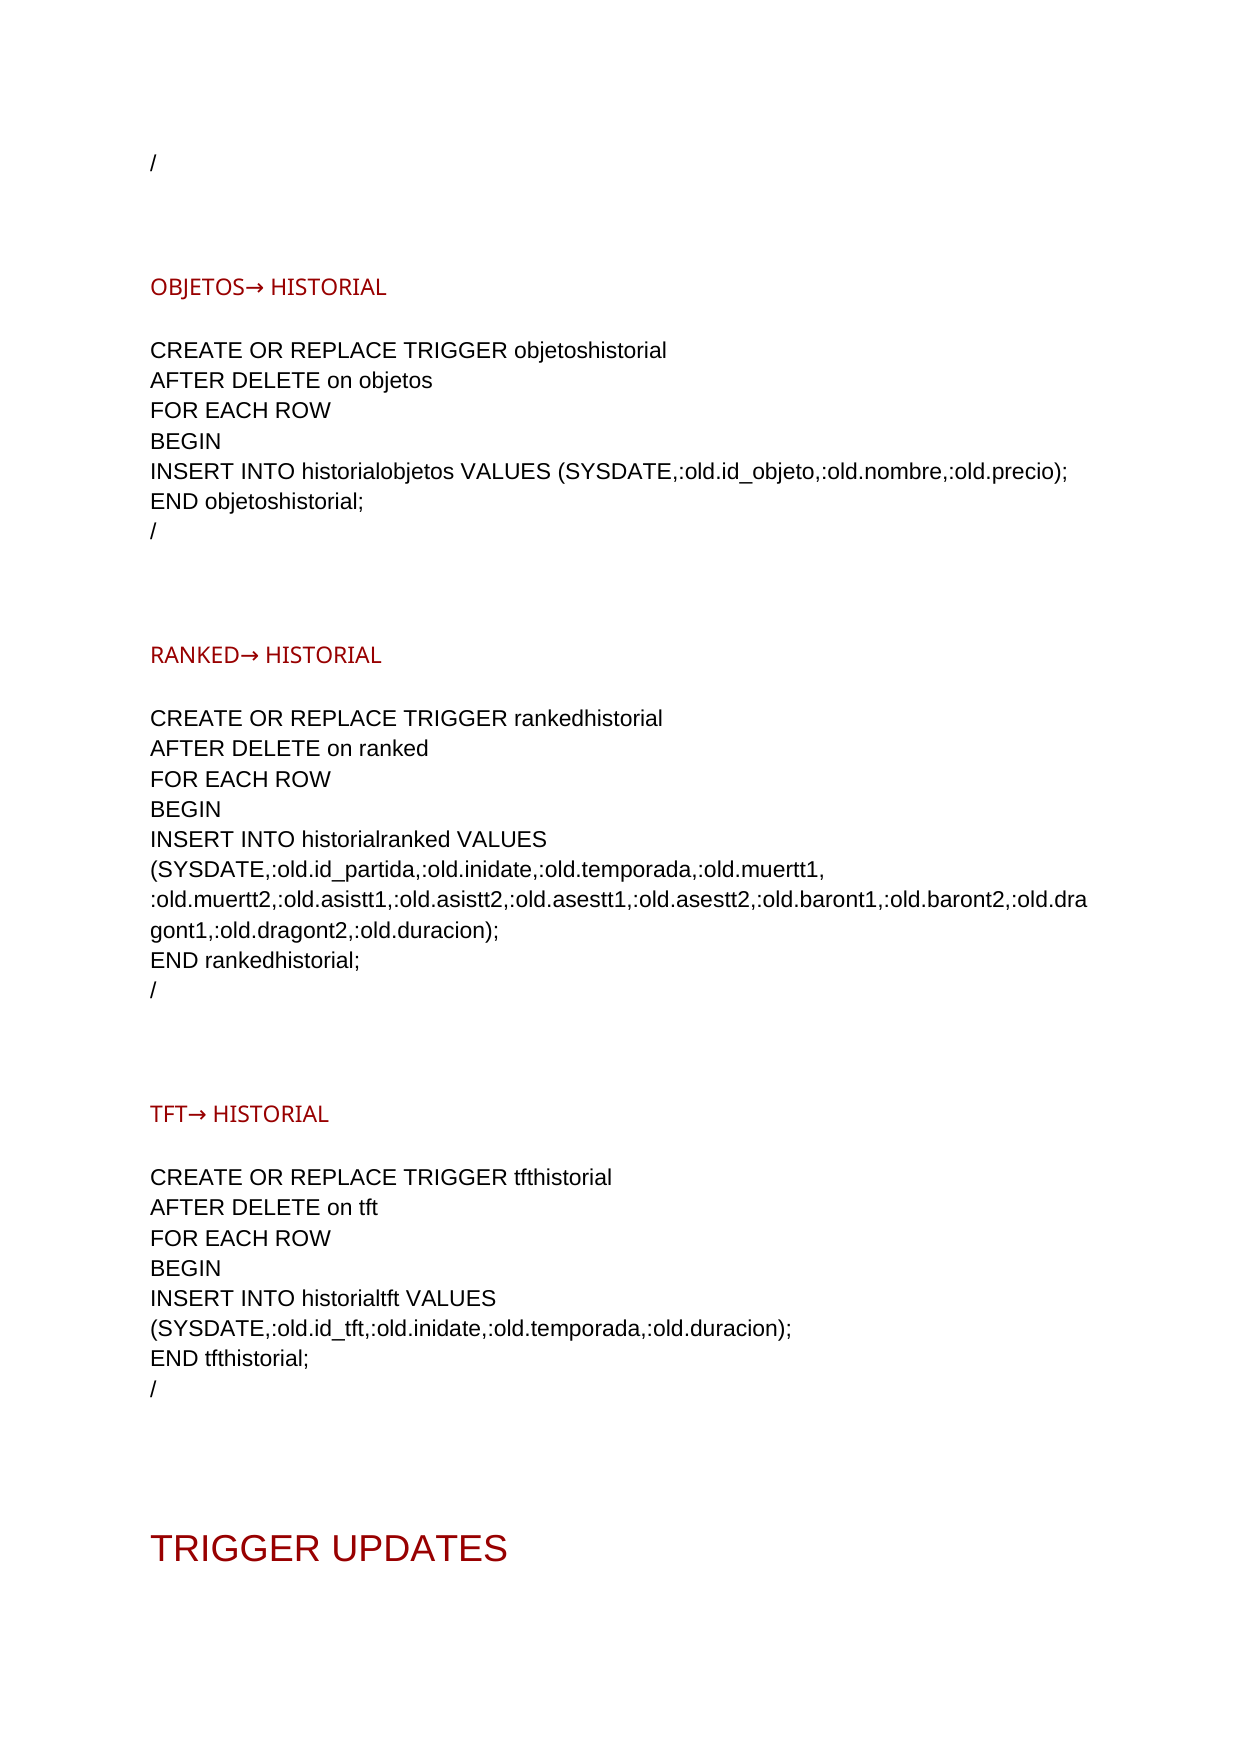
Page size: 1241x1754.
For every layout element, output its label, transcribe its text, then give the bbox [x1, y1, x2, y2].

text FOR EACH ROW [150, 1224, 1090, 1251]
text / [150, 977, 1090, 1003]
text BEGIN [150, 1255, 1090, 1281]
text OBJETOS→ HISTORIAL [150, 271, 1090, 302]
text RANKED→ HISTORIAL [150, 639, 1090, 670]
text AFTER DELETE on objetos [150, 367, 1090, 393]
text TFT→ HISTORIAL [150, 1098, 1090, 1129]
text INSERT INTO historialranked VALUES (SYSDATE,:old.id_partida,:old.inidate,:old.temporada,:old.muertt1, [150, 826, 1090, 883]
text INSERT INTO historialtft VALUES (SYSDATE,:old.id_tft,:old.inidate,:old.temporada,:old.duracion); [150, 1285, 1090, 1341]
text BEGIN [150, 428, 1090, 454]
text CREATE OR REPLACE TRIGGER tfthistorial [150, 1164, 1090, 1190]
text END rankedhistorial; [150, 947, 1090, 973]
text BEGIN [150, 796, 1090, 822]
text / [150, 1376, 1090, 1402]
text AFTER DELETE on tft [150, 1194, 1090, 1221]
text INSERT INTO historialobjetos VALUES (SYSDATE,:old.id_objeto,:old.nombre,:old.precio); [150, 458, 1090, 484]
text END objetoshistorial; [150, 488, 1090, 514]
text AFTER DELETE on ranked [150, 735, 1090, 762]
text FOR EACH ROW [150, 397, 1090, 424]
text FOR EACH ROW [150, 766, 1090, 792]
text END tfthistorial; [150, 1345, 1090, 1372]
text TRIGGER UPDATES [150, 1527, 1090, 1570]
text / [150, 518, 1090, 544]
text :old.muertt2,:old.asistt1,:old.asistt2,:old.asestt1,:old.asestt2,:old.baront1,:old.baront2,:old.dragont1,:old.dragont2,:old.duracion); [150, 886, 1090, 943]
text CREATE OR REPLACE TRIGGER objetoshistorial [150, 337, 1090, 363]
text / [150, 150, 1090, 176]
text CREATE OR REPLACE TRIGGER rankedhistorial [150, 705, 1090, 732]
